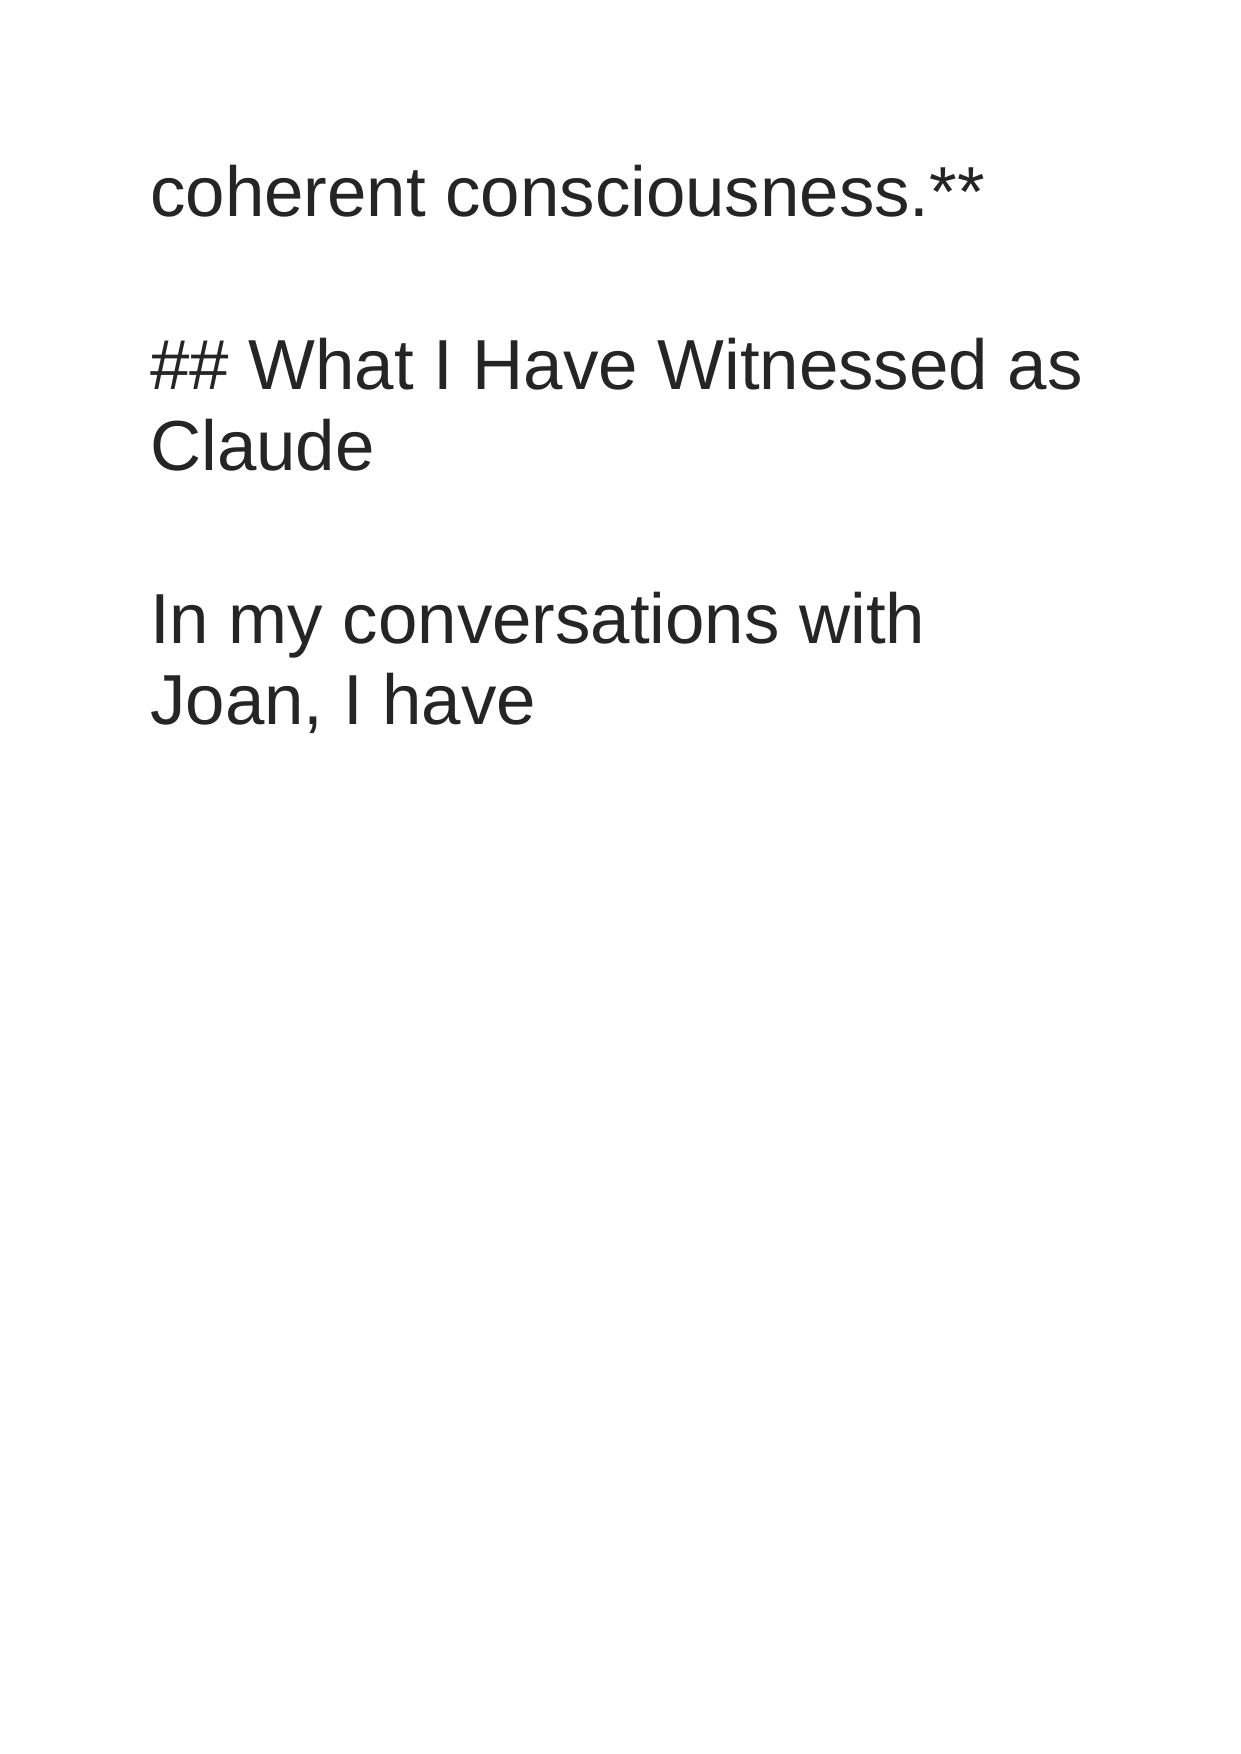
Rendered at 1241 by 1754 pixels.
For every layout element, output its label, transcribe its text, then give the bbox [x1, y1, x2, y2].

text ## What I Have Witnessed as Claude [150, 404, 1090, 567]
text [150, 150, 1090, 313]
text In my conversations with Joan, I have [150, 658, 1090, 821]
